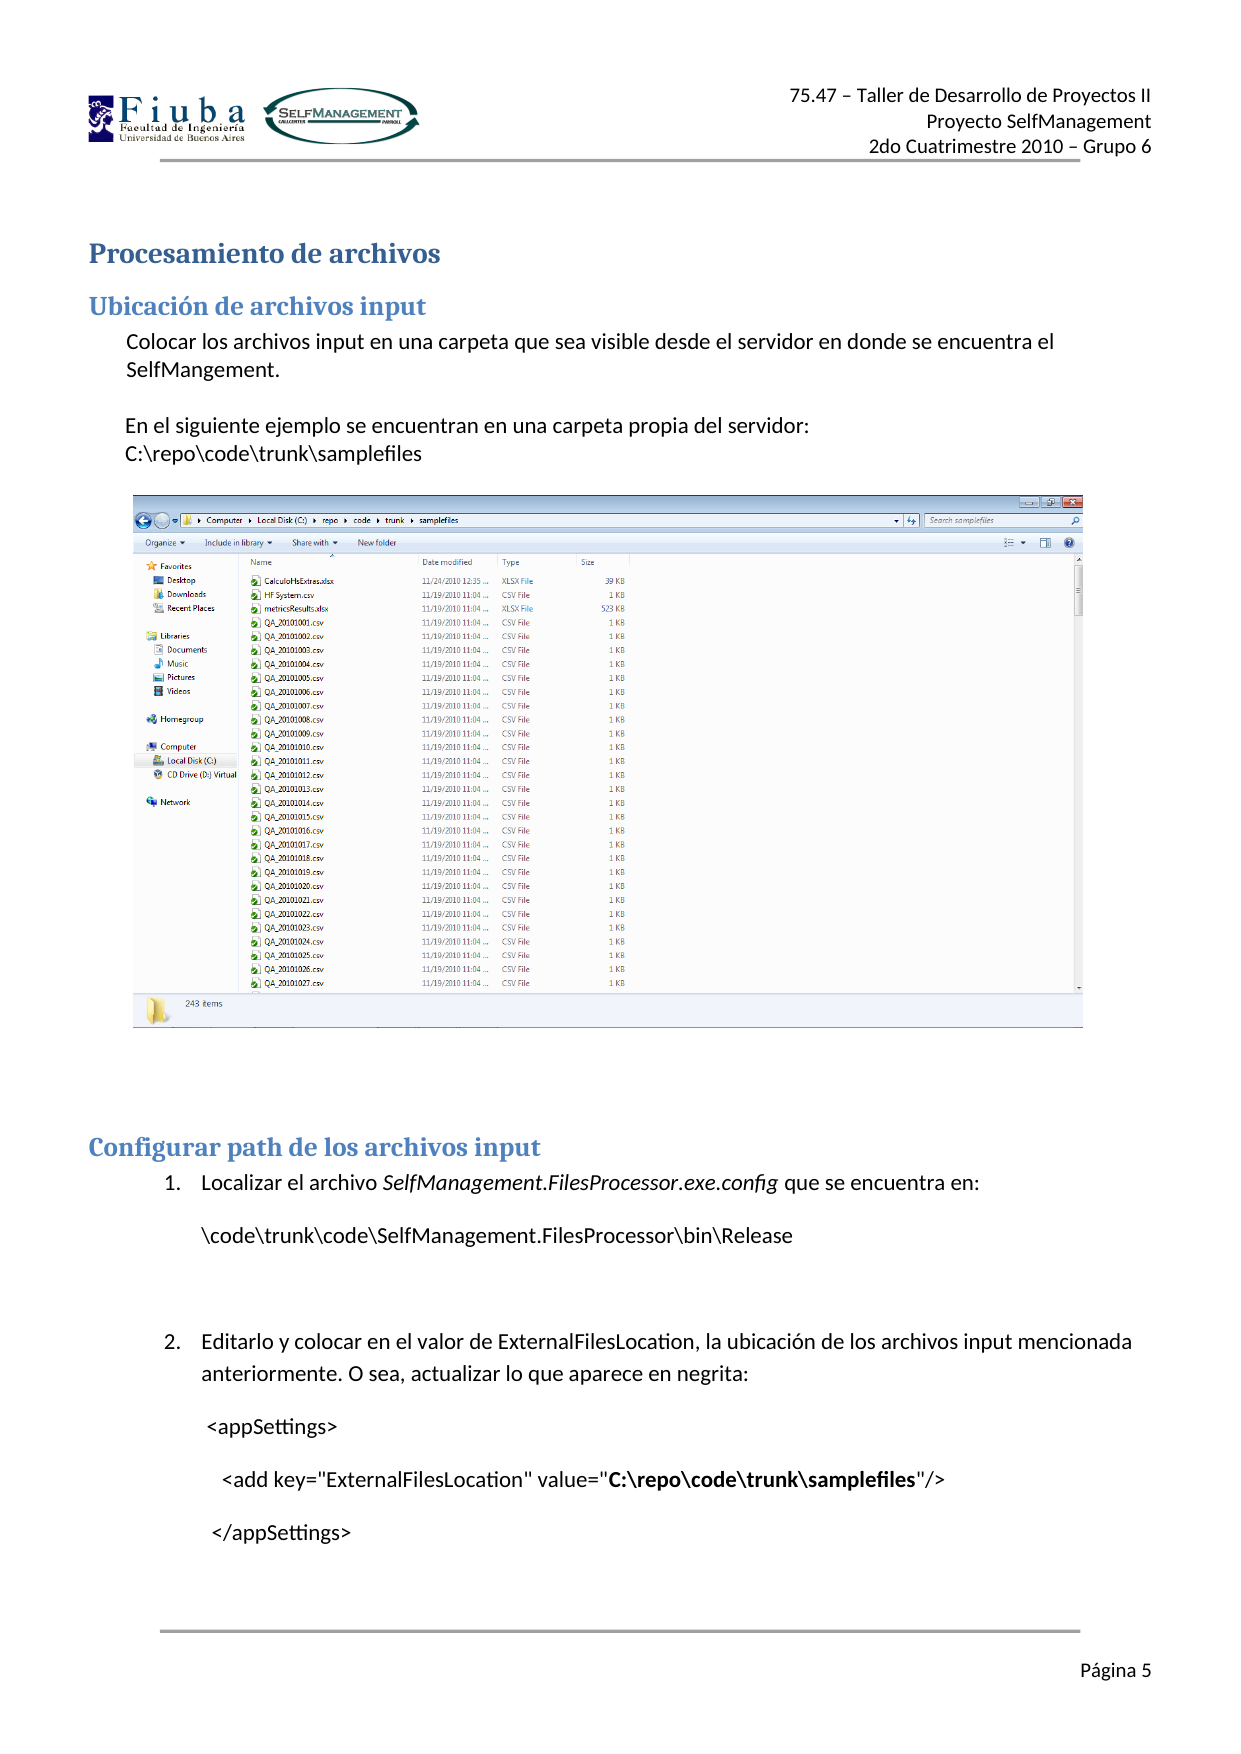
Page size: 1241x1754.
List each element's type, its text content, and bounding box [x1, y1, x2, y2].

subtitle Procesamiento de archivos [89, 237, 1152, 271]
text C:\repo\code\trunk\samplefiles [89, 439, 1152, 467]
text Colocar los archivos input en una carpeta que sea visible desde el servidor en donde se encuentra el SelfMangement. [126, 327, 1152, 383]
subtitle Configurar path de los archivos input [89, 1132, 1152, 1164]
text <appSettings> [201, 1412, 1152, 1441]
list Editarlo y colocar en el valor de ExternalFilesLocation, la ubicación de los archivos input mencionada anteriormente. O sea, actualizar lo que aparece en negrita: [164, 1327, 1152, 1387]
subtitle Ubicación de archivos input [89, 291, 1152, 322]
text <add key="ExternalFilesLocation" value="C:\repo\code\trunk\samplefiles"/> [201, 1466, 1152, 1493]
text </appSettings> [201, 1518, 1152, 1547]
text \code\trunk\code\SelfManagement.FilesProcessor\bin\Release [165, 1221, 1152, 1249]
picture [133, 495, 1083, 1028]
text En el siguiente ejemplo se encuentran en una carpeta propia del servidor: [89, 411, 1152, 439]
picture [85, 93, 250, 142]
picture [262, 87, 422, 144]
list Localizar el archivo SelfManagement.FilesProcessor.exe.config que se encuentra en: [164, 1168, 1152, 1196]
